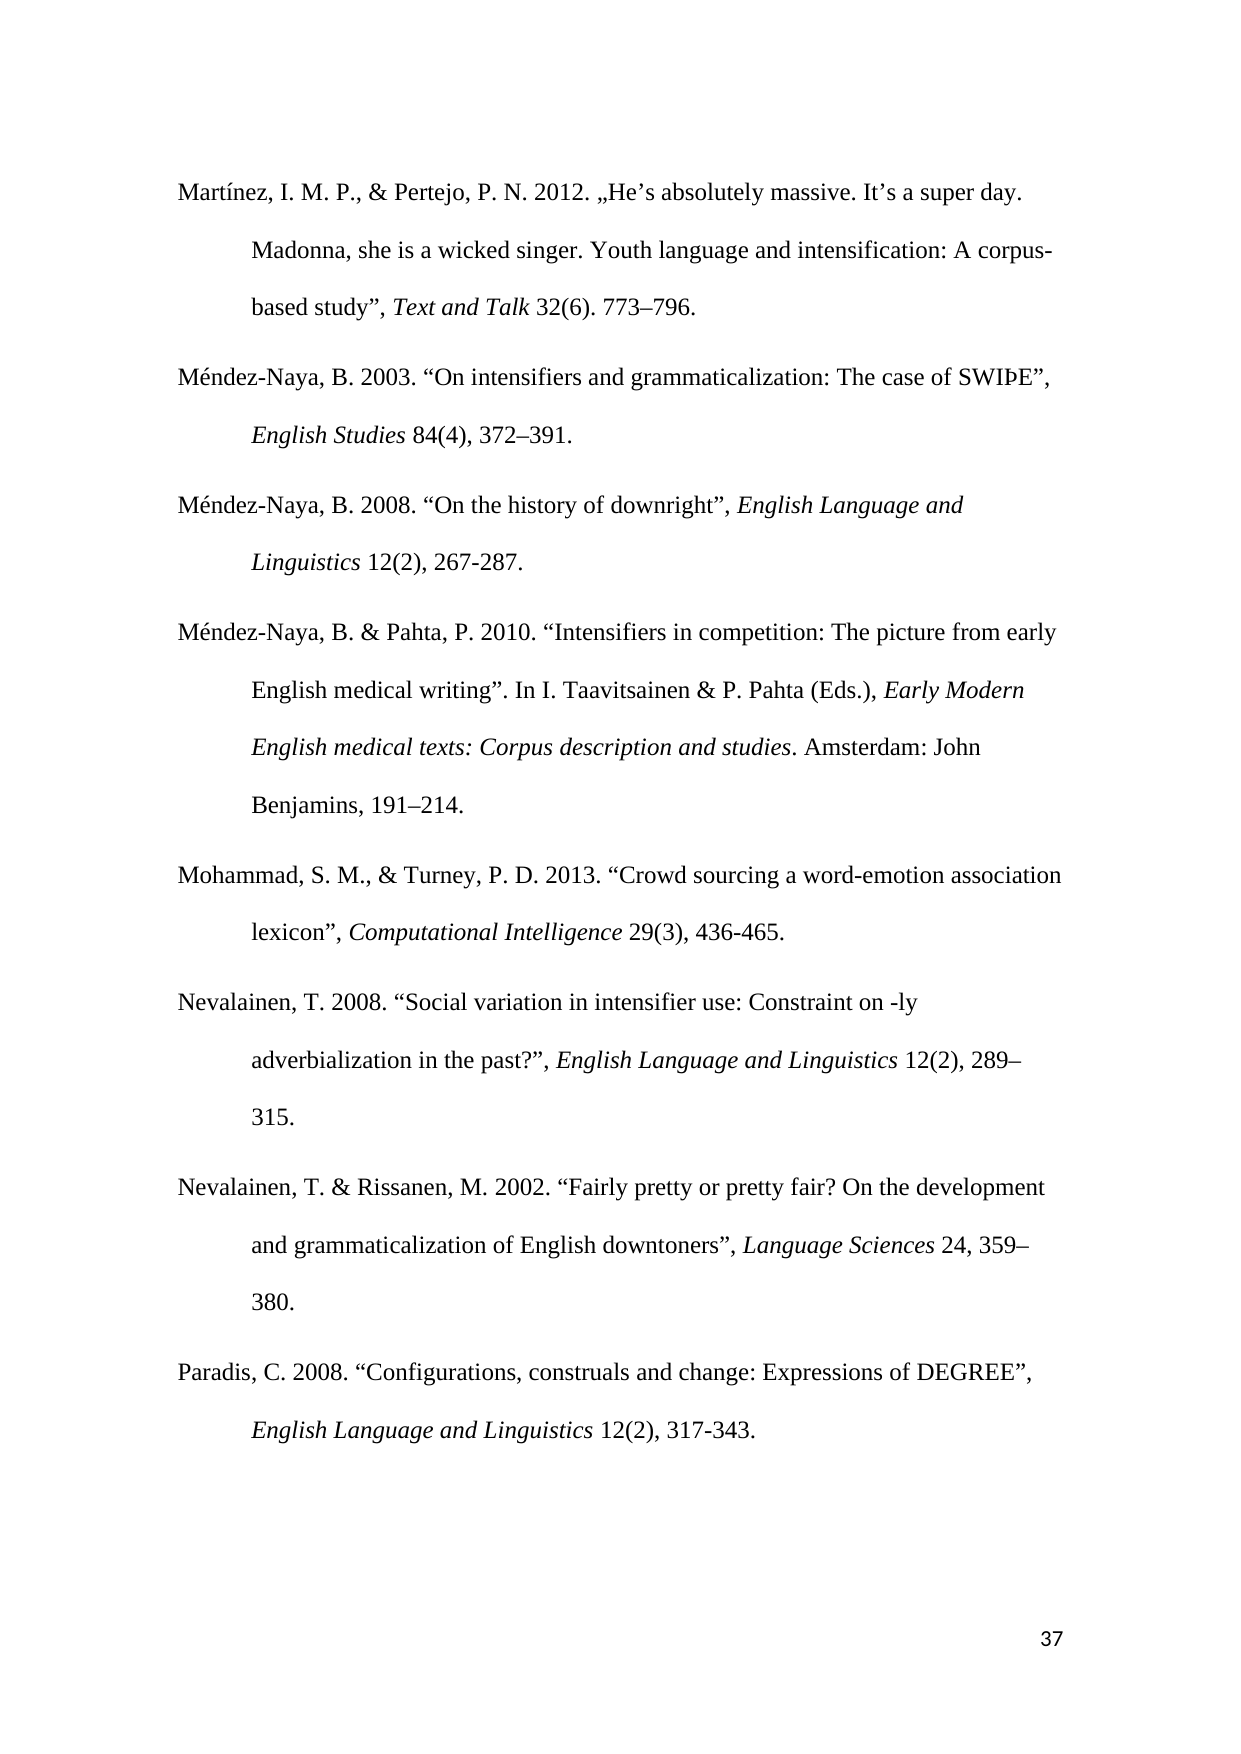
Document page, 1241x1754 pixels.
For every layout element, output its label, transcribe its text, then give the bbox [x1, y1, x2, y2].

text Martínez, I. M. P., & Pertejo, P. N. 2012. „He’s absolutely massive. It’s a super day. Madonna, she is a wicked singer. Youth language and intensification: A corpus-based study”, Text and Talk 32(6). 773–796. [177, 177, 1063, 321]
text Méndez-Naya, B. 2003. “On intensifiers and grammaticalization: The case of SWIÞE”, English Studies 84(4), 372–391. [177, 362, 1063, 448]
text Mohammad, S. M., & Turney, P. D. 2013. “Crowd sourcing a word-emotion association lexicon”, Computational Intelligence 29(3), 436-465. [177, 860, 1063, 946]
text Nevalainen, T. & Rissanen, M. 2002. “Fairly pretty or pretty fair? On the development and grammaticalization of English downtoners”, Language Sciences 24, 359–380. [177, 1172, 1063, 1316]
text Méndez-Naya, B. & Pahta, P. 2010. “Intensifiers in competition: The picture from early English medical writing”. In I. Taavitsainen & P. Pahta (Eds.), Early Modern English medical texts: Corpus description and studies. Amsterdam: John Benjamins, 191–214. [177, 617, 1063, 818]
text Nevalainen, T. 2008. “Social variation in intensifier use: Constraint on -ly adverbialization in the past?”, English Language and Linguistics 12(2), 289–315. [177, 987, 1063, 1131]
text Méndez-Naya, B. 2008. “On the history of downright”, English Language and Linguistics 12(2), 267-287. [177, 490, 1063, 576]
text Paradis, C. 2008. “Configurations, construals and change: Expressions of DEGREE”, English Language and Linguistics 12(2), 317-343. [177, 1357, 1063, 1443]
